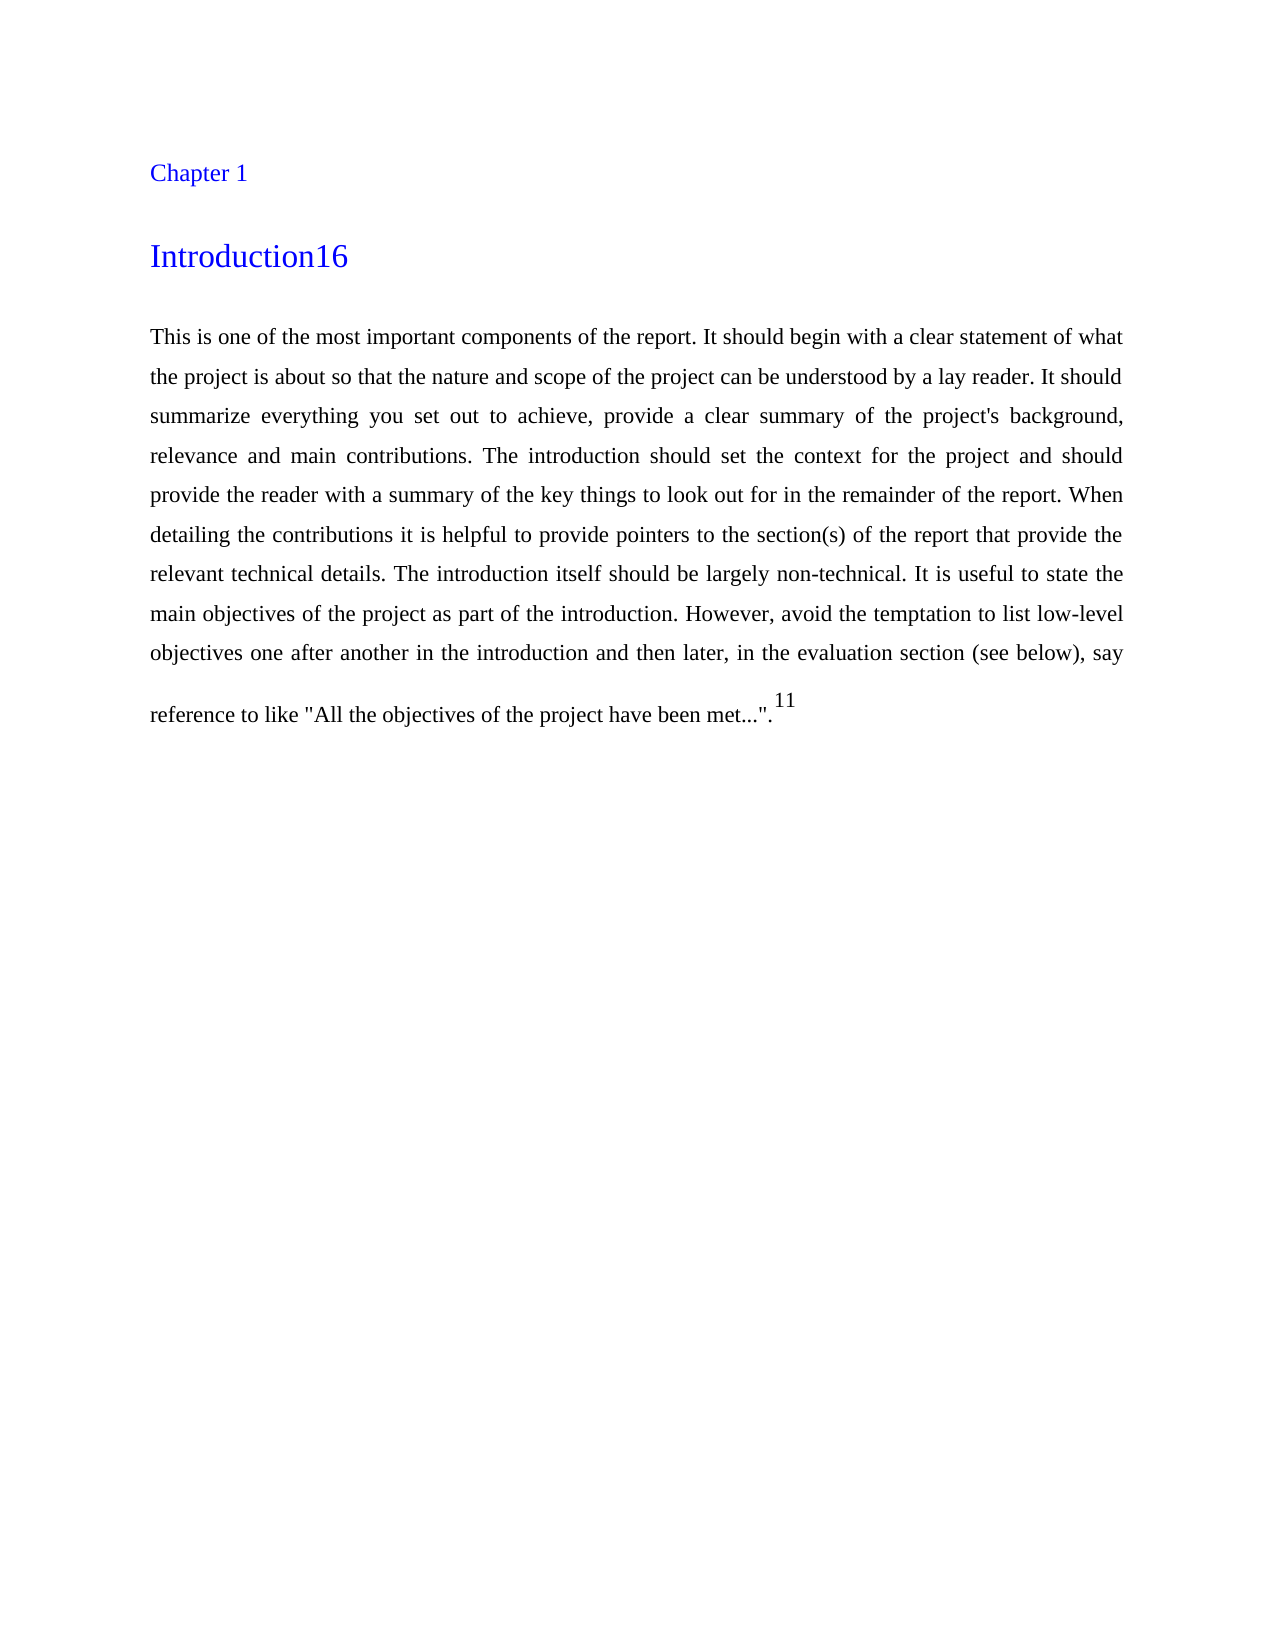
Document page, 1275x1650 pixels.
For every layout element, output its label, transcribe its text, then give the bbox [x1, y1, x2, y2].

text This is one of the most important components of the report. It should begin with a clear statement of what the project is about so that the nature and scope of the project can be understood by a lay reader. It should summarize everything you set out to achieve, provide a clear summary of the project's background, relevance and main contributions. The introduction should set the context for the project and should provide the reader with a summary of the key things to look out for in the remainder of the report. When detailing the contributions it is helpful to provide pointers to the section(s) of the report that provide the relevant technical details. The introduction itself should be largely non-technical. It is useful to state the main objectives of the project as part of the introduction. However, avoid the temptation to list low-level objectives one after another in the introduction and then later, in the evaluation section (see below), say reference to like "All the objectives of the project have been met...".11 [150, 323, 1125, 730]
list Introduction16 [150, 237, 1125, 275]
